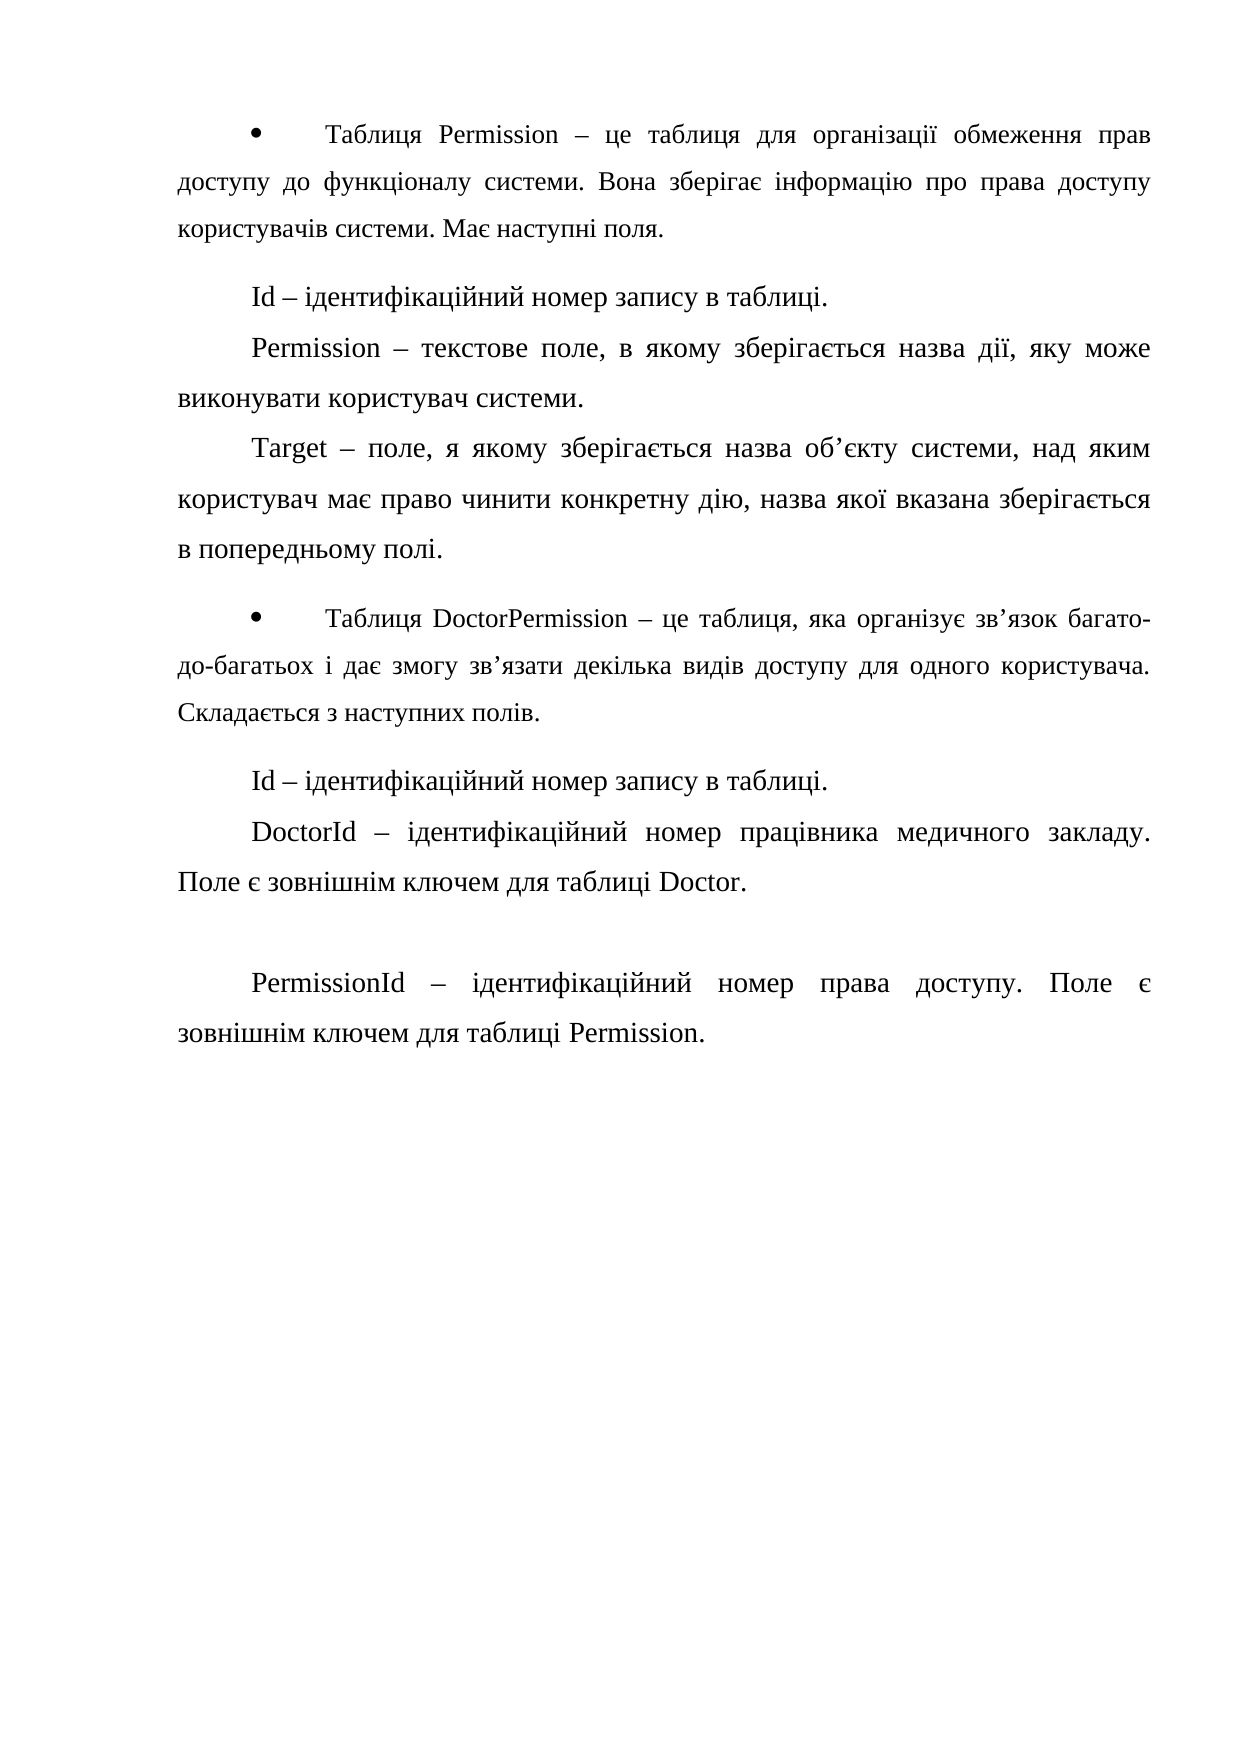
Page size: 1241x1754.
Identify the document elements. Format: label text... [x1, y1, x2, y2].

list Id – ідентифікаційний номер запису в таблиці. [177, 279, 1152, 313]
list DoctorId – ідентифікаційний номер працівника медичного закладу. Поле є зовнішнім ключем для таблиці Doctor. [177, 814, 1152, 898]
list Таблиця Permission – це таблиця для організації обмеження прав доступу до функціоналу системи. Вона зберігає інформацію про права доступу користувачів системи. Має наступні поля. [177, 118, 1152, 243]
list Таблиця DoctorPermission – це таблиця, яка організує зв’язок багато-до-багатьох і дає змогу зв’язати декілька видів доступу для одного користувача. Складається з наступних полів. [177, 602, 1152, 727]
list PermissionId – ідентифікаційний номер права доступу. Поле є зовнішнім ключем для таблиці Permission. [177, 965, 1152, 1049]
list Target – поле, я якому зберігається назва об’єкту системи, над яким користувач має право чинити конкретну дію, назва якої вказана зберігається в попередньому полі. [177, 430, 1152, 564]
list Permission – текстове поле, в якому зберігається назва дії, яку може виконувати користувач системи. [177, 330, 1152, 414]
list Id – ідентифікаційний номер запису в таблиці. [177, 763, 1152, 797]
